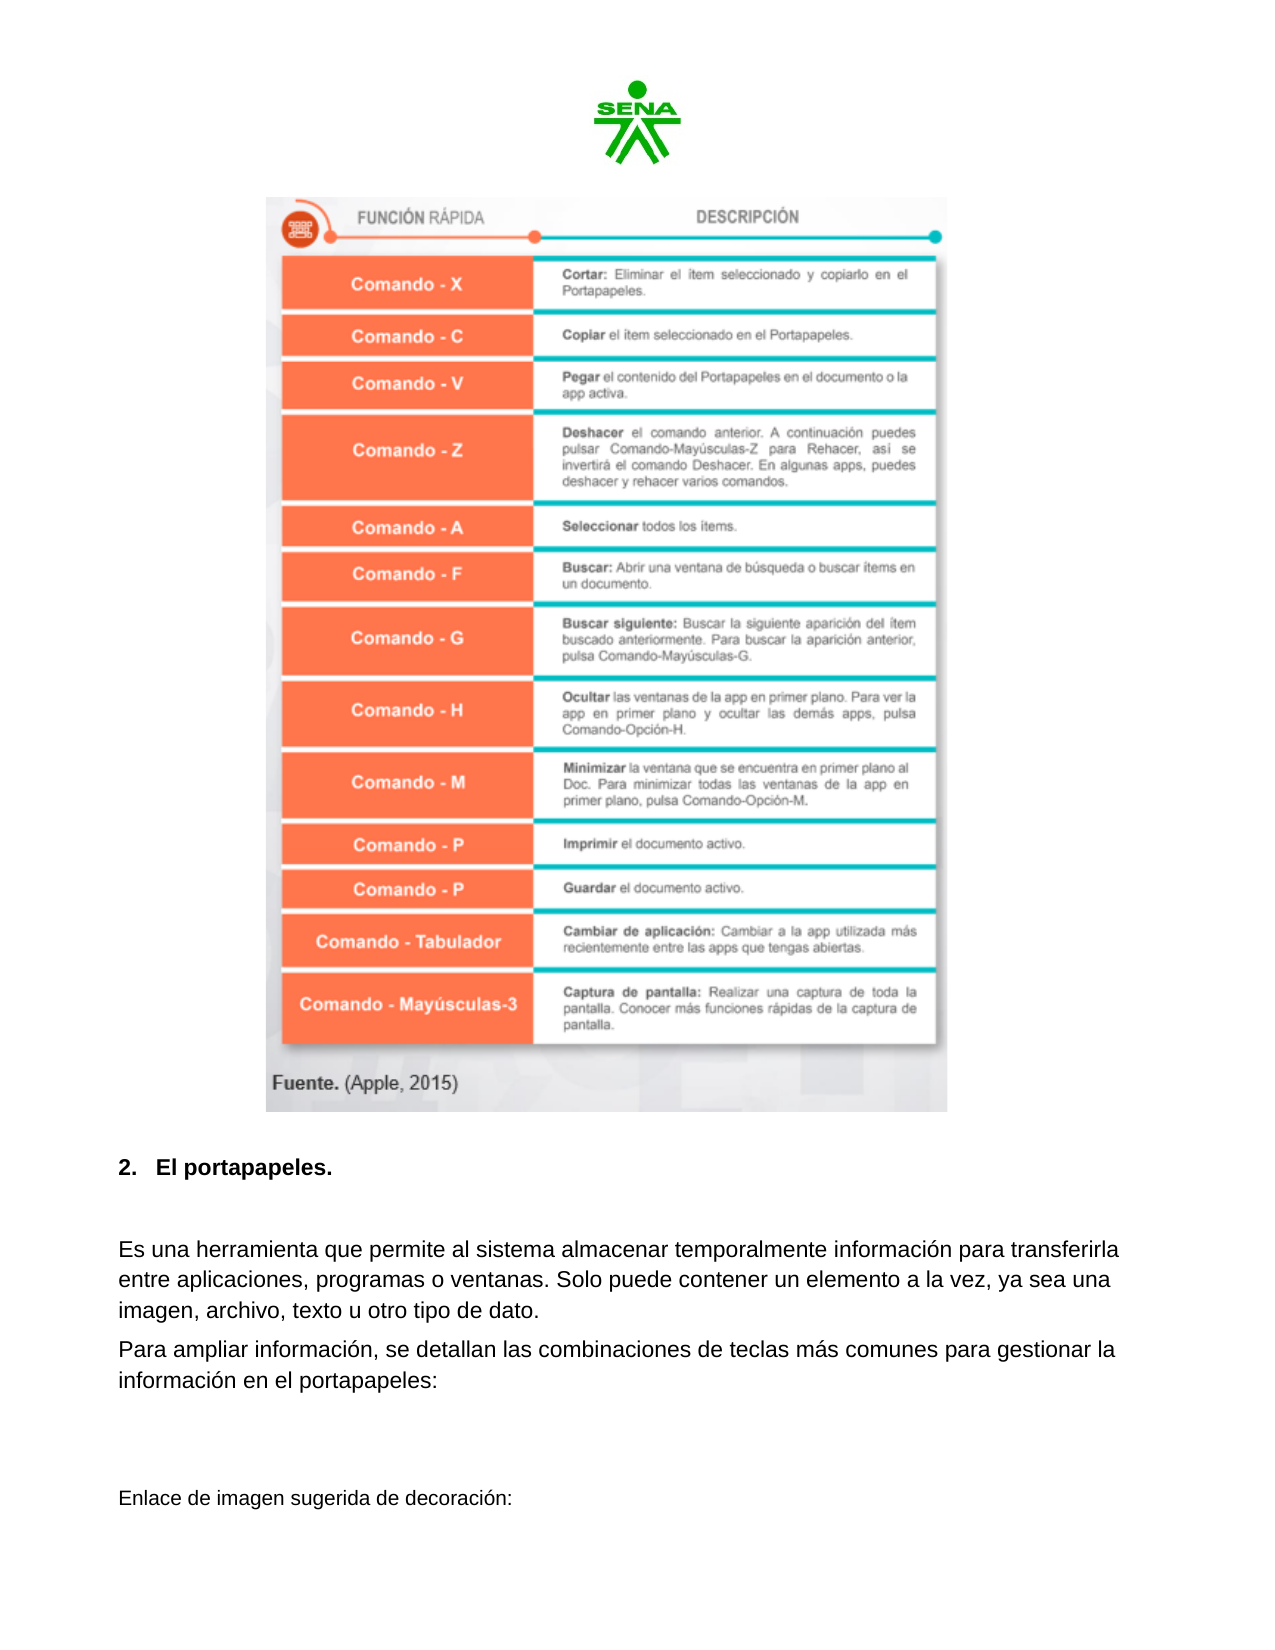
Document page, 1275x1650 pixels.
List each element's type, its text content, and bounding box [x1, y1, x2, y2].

text Enlace de imagen sugerida de decoración: [118, 1486, 1157, 1510]
picture [265, 197, 948, 1112]
subtitle El portapapeles. [118, 1154, 1157, 1180]
text Es una herramienta que permite al sistema almacenar temporalmente información para transferirla entre aplicaciones, programas o ventanas. Solo puede contener un elemento a la vez, ya sea una imagen, archivo, texto u otro tipo de dato. [118, 1236, 1157, 1323]
text Para ampliar información, se detallan las combinaciones de teclas más comunes para gestionar la información en el portapapeles: [118, 1336, 1157, 1393]
picture [588, 75, 687, 172]
